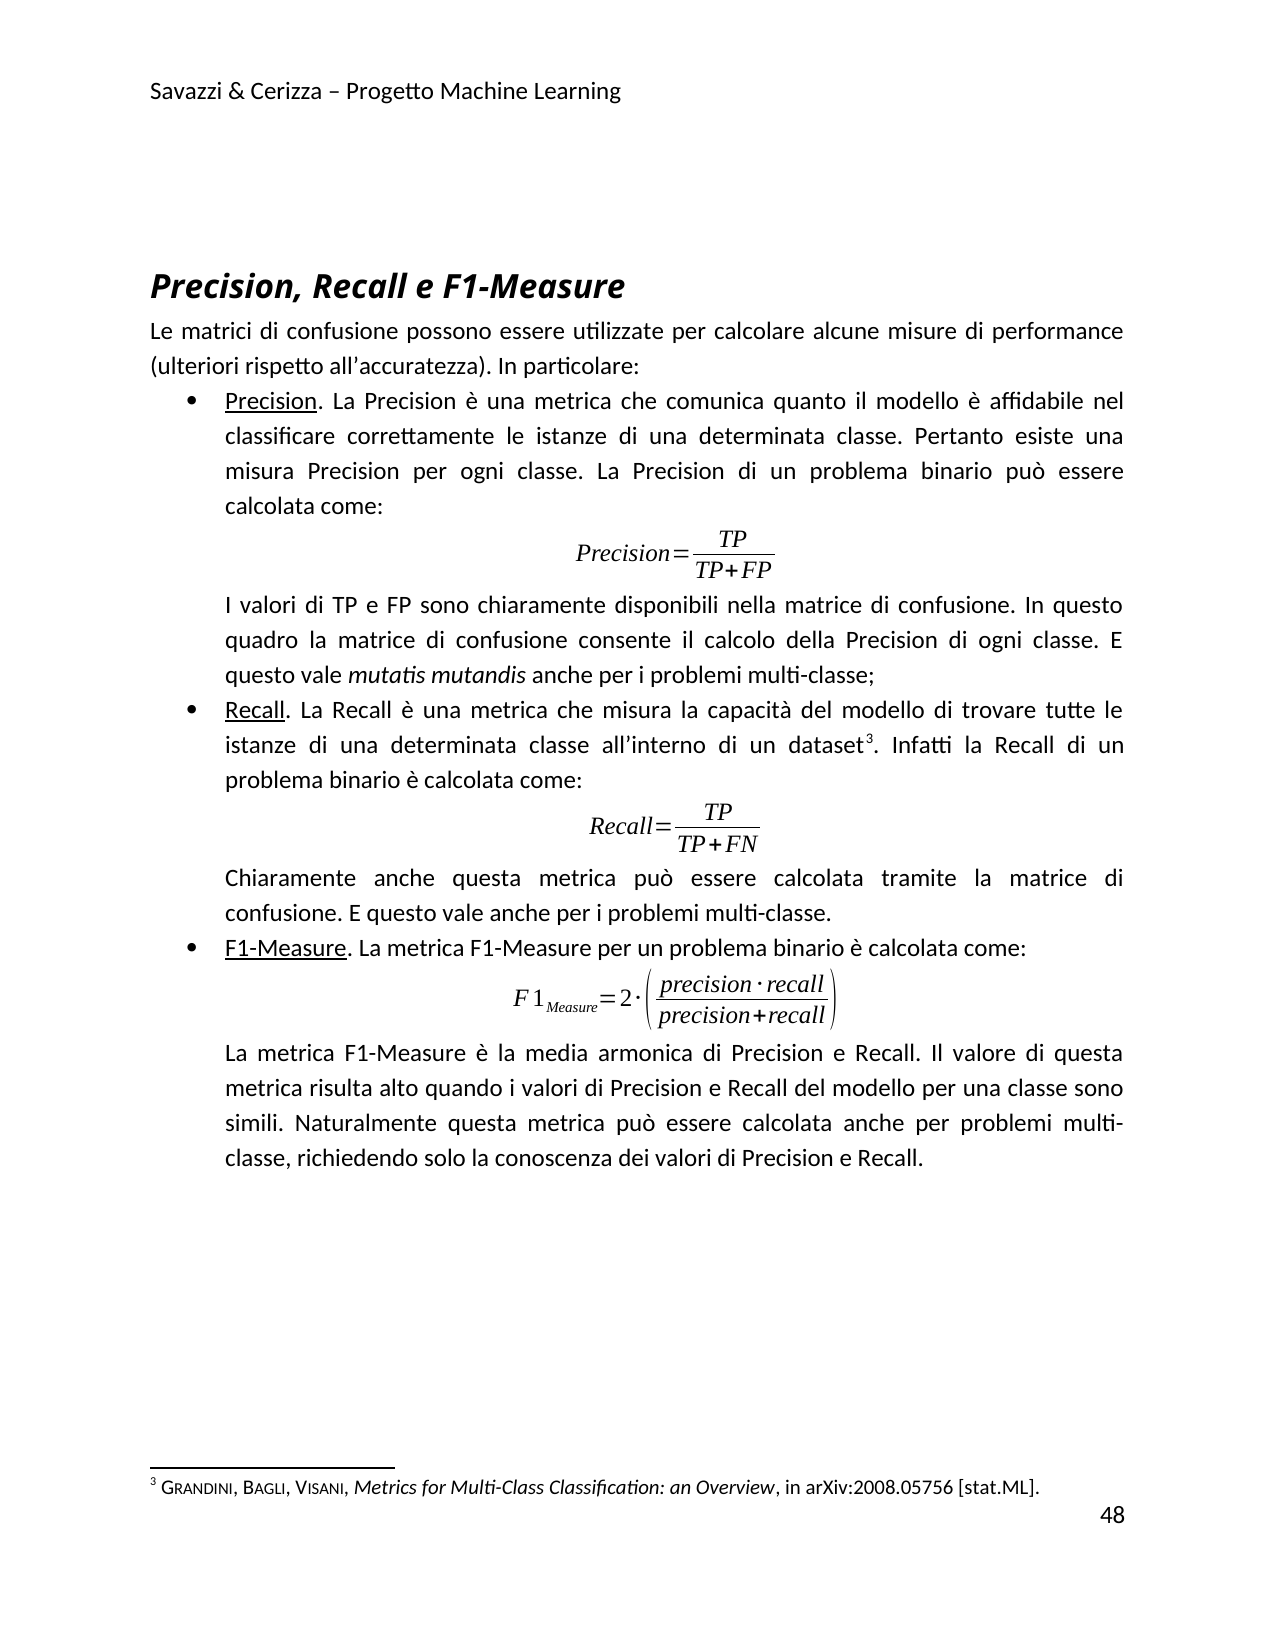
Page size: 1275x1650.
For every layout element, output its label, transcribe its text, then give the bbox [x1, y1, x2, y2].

list La metrica F1-Measure è la media armonica di Precision e Recall. Il valore di questa metrica risulta alto quando i valori di Precision e Recall del modello per una classe sono simili. Naturalmente questa metrica può essere calcolata anche per problemi multi-classe, richiedendo solo la conoscenza dei valori di Precision e Recall. [225, 1037, 1125, 1172]
list Chiaramente anche questa metrica può essere calcolata tramite la matrice di confusione. E questo vale anche per i problemi multi-classe. [225, 862, 1125, 928]
list F1-Measure. La metrica F1-Measure per un problema binario è calcolata come: [187, 932, 1125, 963]
list Recall. La Recall è una metrica che misura la capacità del modello di trovare tutte le istanze di una determinata classe all’interno di un dataset. Infatti la Recall di un problema binario è calcolata come: [187, 694, 1125, 794]
list I valori di TP e FP sono chiaramente disponibili nella matrice di confusione. In questo quadro la matrice di confusione consente il calcolo della Precision di ogni classe. E questo vale mutatis mutandis anche per i problemi multi-classe; [225, 589, 1125, 689]
text Le matrici di confusione possono essere utilizzate per calcolare alcune misure di performance (ulteriori rispetto all’accuratezza). In particolare: [150, 316, 1125, 381]
list Precision. La Precision è una metrica che comunica quanto il modello è affidabile nel classificare correttamente le istanze di una determinata classe. Pertanto esiste una misura Precision per ogni classe. La Precision di un problema binario può essere calcolata come: [187, 386, 1125, 521]
subtitle Precision, Recall e F1-Measure [150, 263, 1125, 309]
